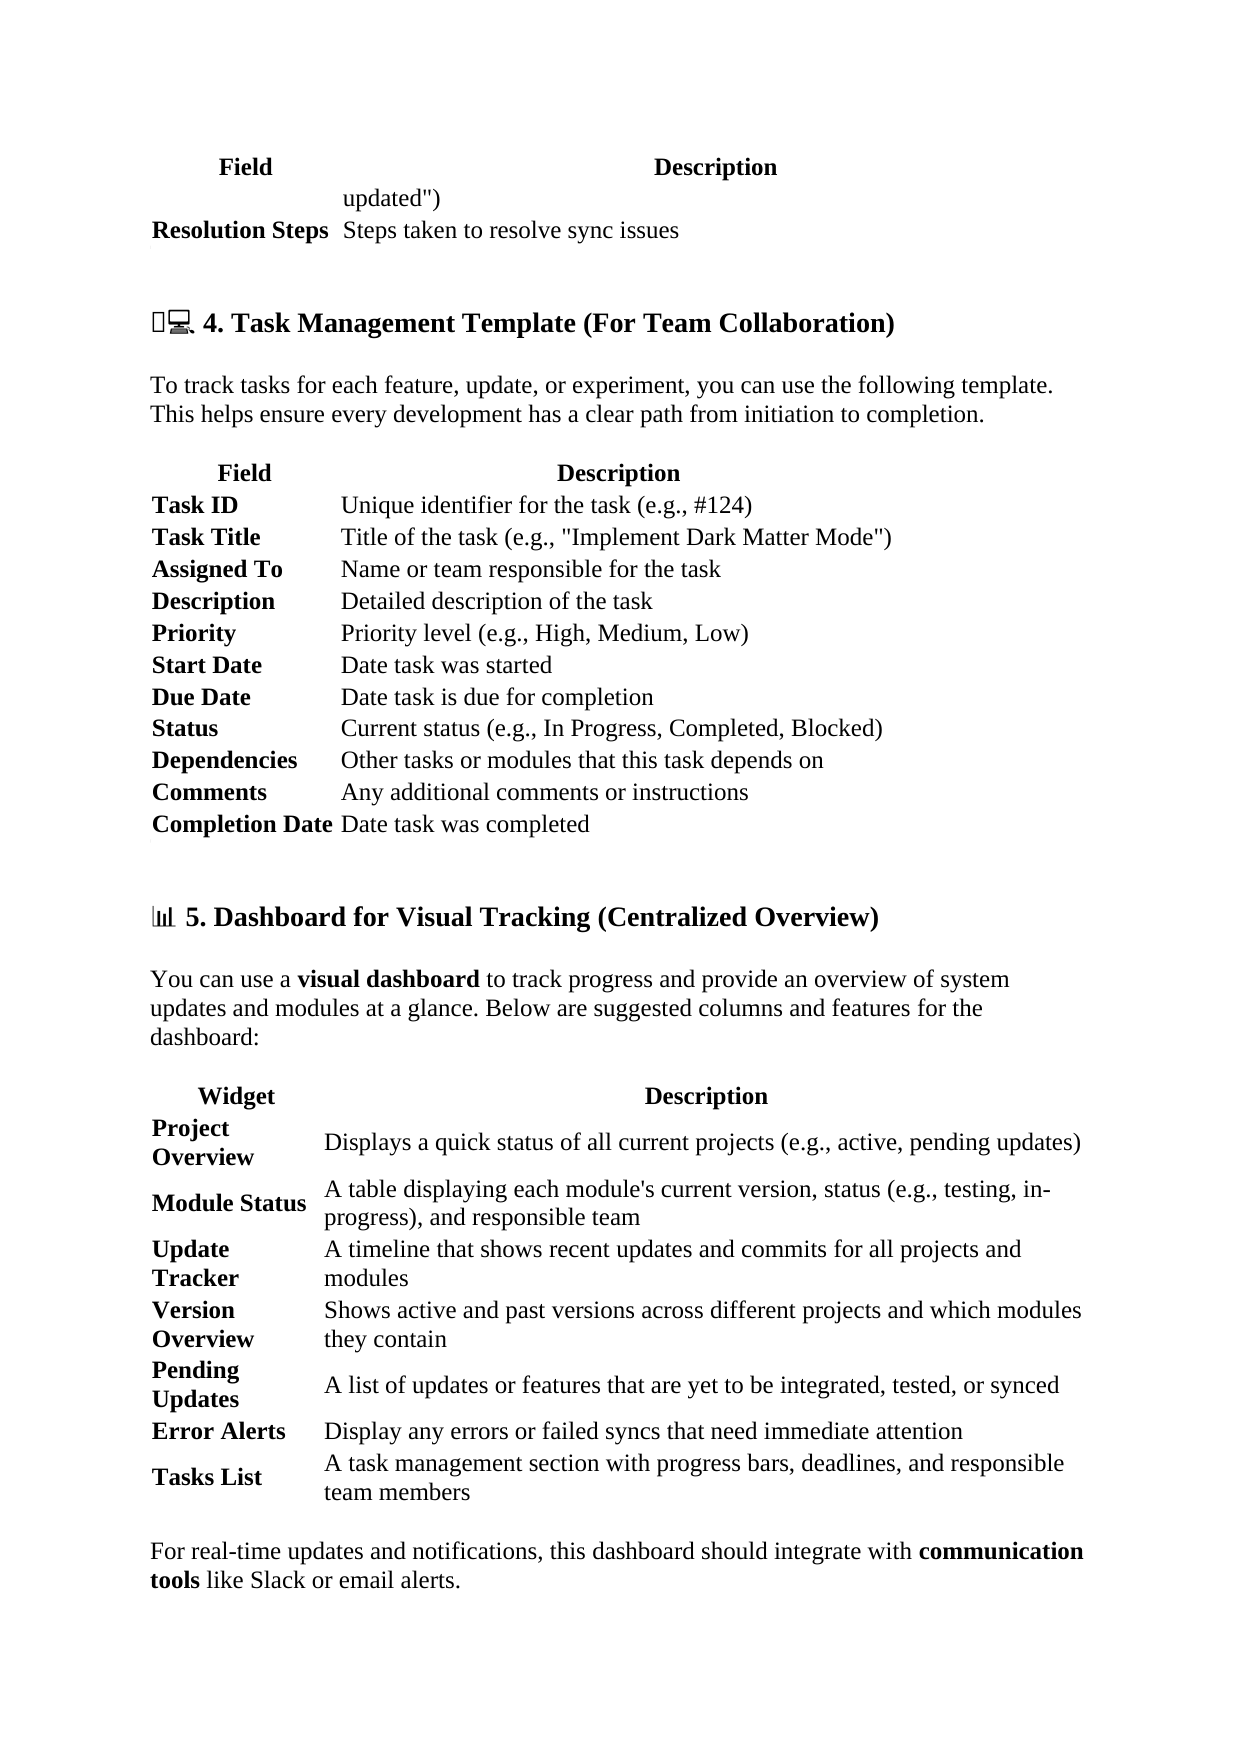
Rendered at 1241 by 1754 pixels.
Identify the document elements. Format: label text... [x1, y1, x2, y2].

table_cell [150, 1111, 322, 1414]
text To track tasks for each feature, update, or experiment, you can use the following template. This helps ensure every development has a clear path from initiation to completion. [150, 370, 1090, 428]
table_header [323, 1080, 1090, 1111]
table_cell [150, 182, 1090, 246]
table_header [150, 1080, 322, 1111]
text For real-time updates and notifications, this dashboard should integrate with communication tools like Slack or email alerts. [150, 1536, 1090, 1594]
text You can use a visual dashboard to track progress and provide an overview of system updates and modules at a glance. Below are suggested columns and features for the dashboard: [150, 964, 1090, 1050]
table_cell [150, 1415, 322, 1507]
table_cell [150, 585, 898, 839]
text 📊 5. Dashboard for Visual Tracking (Centralized Overview) [150, 897, 1090, 935]
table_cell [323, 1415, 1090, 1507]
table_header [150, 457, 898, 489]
text 🧑‍💻 4. Task Management Template (For Team Collaboration) [150, 303, 1090, 341]
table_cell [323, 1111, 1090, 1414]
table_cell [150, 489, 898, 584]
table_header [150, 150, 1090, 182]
